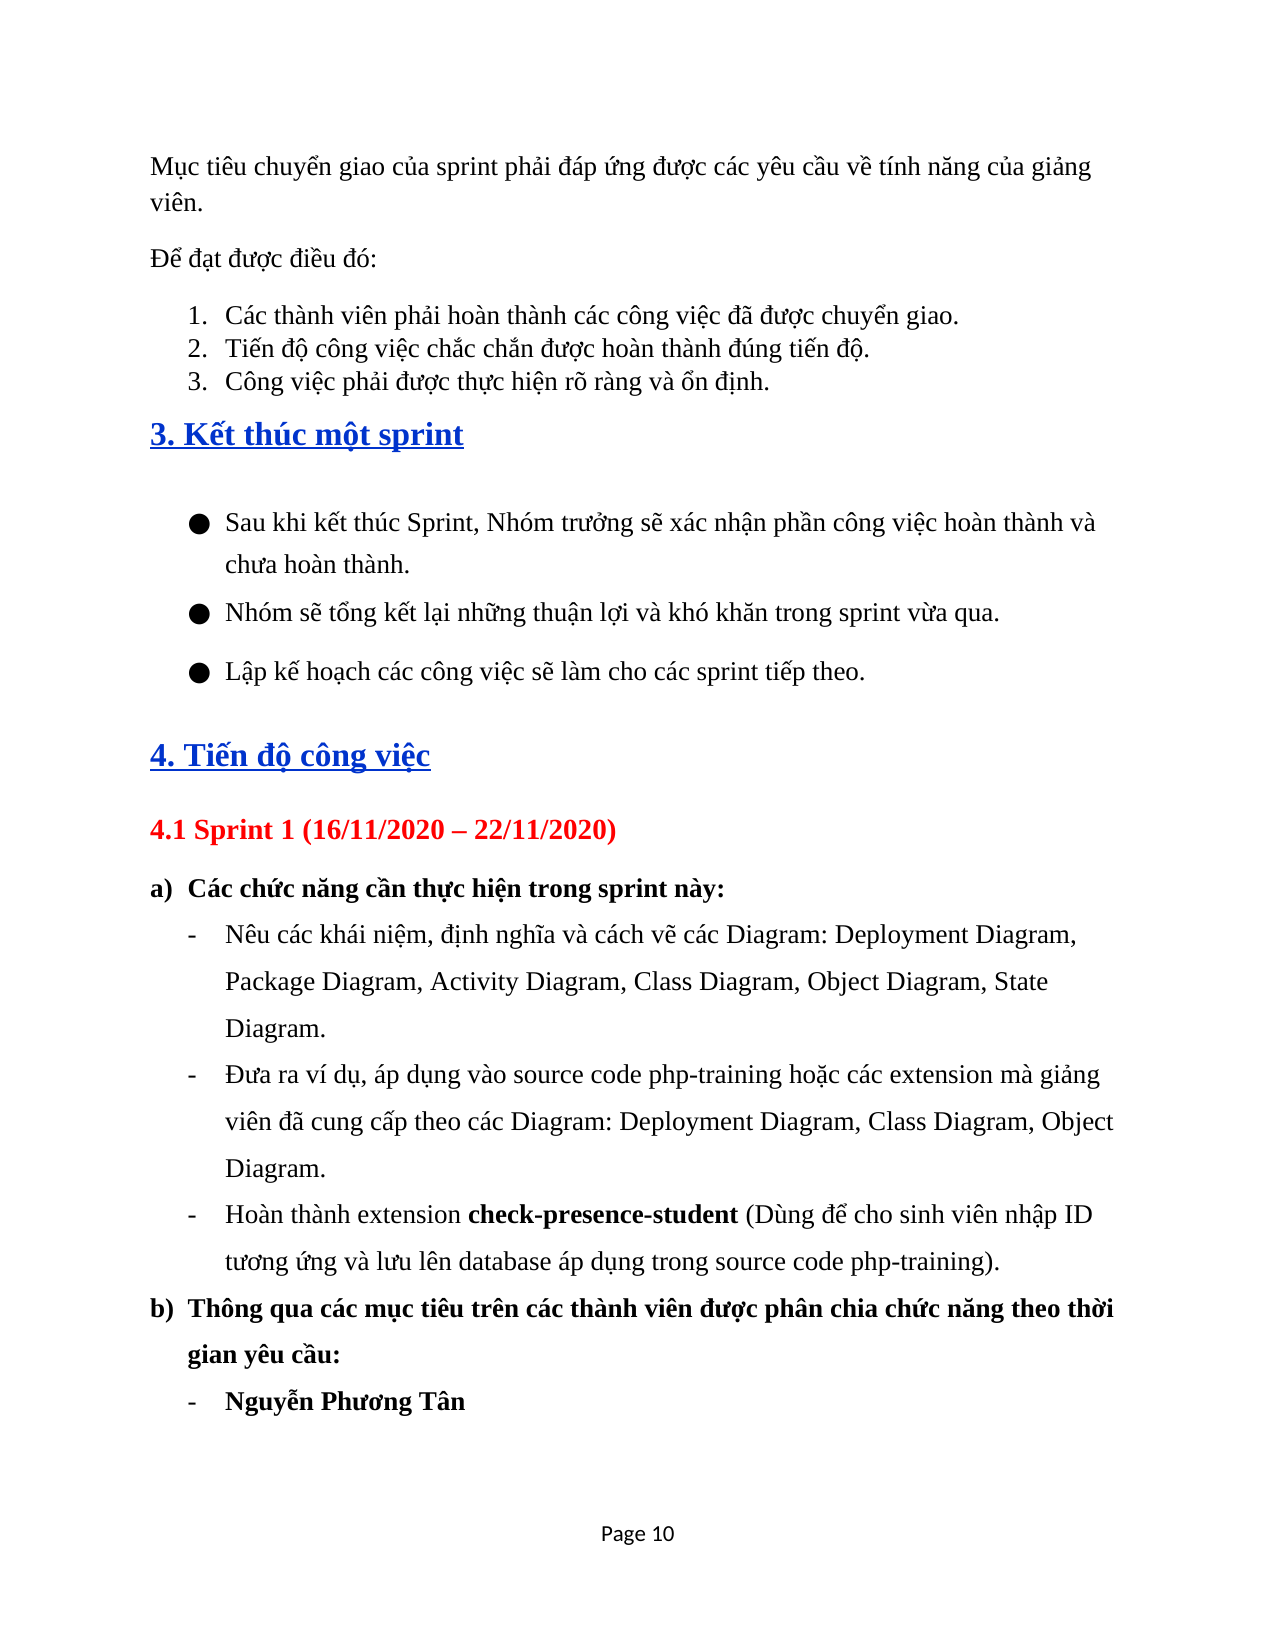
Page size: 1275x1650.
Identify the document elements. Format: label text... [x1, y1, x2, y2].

subtitle 4. Tiến độ công việc [150, 736, 1125, 774]
list Các chức năng cần thực hiện trong sprint này: [150, 872, 1125, 903]
list Hoàn thành extension check-presence-student (Dùng để cho sinh viên nhập ID tương ứng và lưu lên database áp dụng trong source code php-training). [187, 1198, 1125, 1276]
list Đưa ra ví dụ, áp dụng vào source code php-training hoặc các extension mà giảng viên đã cung cấp theo các Diagram: Deployment Diagram, Class Diagram, Object Diagram. [187, 1058, 1125, 1183]
list Tiến độ công việc chắc chắn được hoàn thành đúng tiến độ. [187, 332, 1125, 363]
text 4.1 Sprint 1 (16/11/2020 – 22/11/2020) [150, 812, 1125, 846]
text Để đạt được điều đó: [150, 242, 1125, 273]
list Nêu các khái niệm, định nghĩa và cách vẽ các Diagram: Deployment Diagram, Package Diagram, Activity Diagram, Class Diagram, Object Diagram, State Diagram. [187, 918, 1125, 1043]
list Công việc phải được thực hiện rõ ràng và ổn định. [187, 365, 1125, 396]
list Nguyễn Phương Tân [187, 1385, 1125, 1416]
list Lập kế hoạch các công việc sẽ làm cho các sprint tiếp theo. [187, 640, 1125, 695]
list Nhóm sẽ tổng kết lại những thuận lợi và khó khăn trong sprint vừa qua. [187, 581, 1125, 637]
subtitle 3. Kết thúc một sprint [150, 414, 1125, 453]
list Thông qua các mục tiêu trên các thành viên được phân chia chức năng theo thời gian yêu cầu: [150, 1292, 1125, 1369]
list Sau khi kết thúc Sprint, Nhóm trưởng sẽ xác nhận phần công việc hoàn thành và chưa hoàn thành. [187, 491, 1125, 579]
list Các thành viên phải hoàn thành các công việc đã được chuyển giao. [187, 299, 1125, 330]
text Mục tiêu chuyển giao của sprint phải đáp ứng được các yêu cầu về tính năng của giảng viên. [150, 150, 1125, 217]
